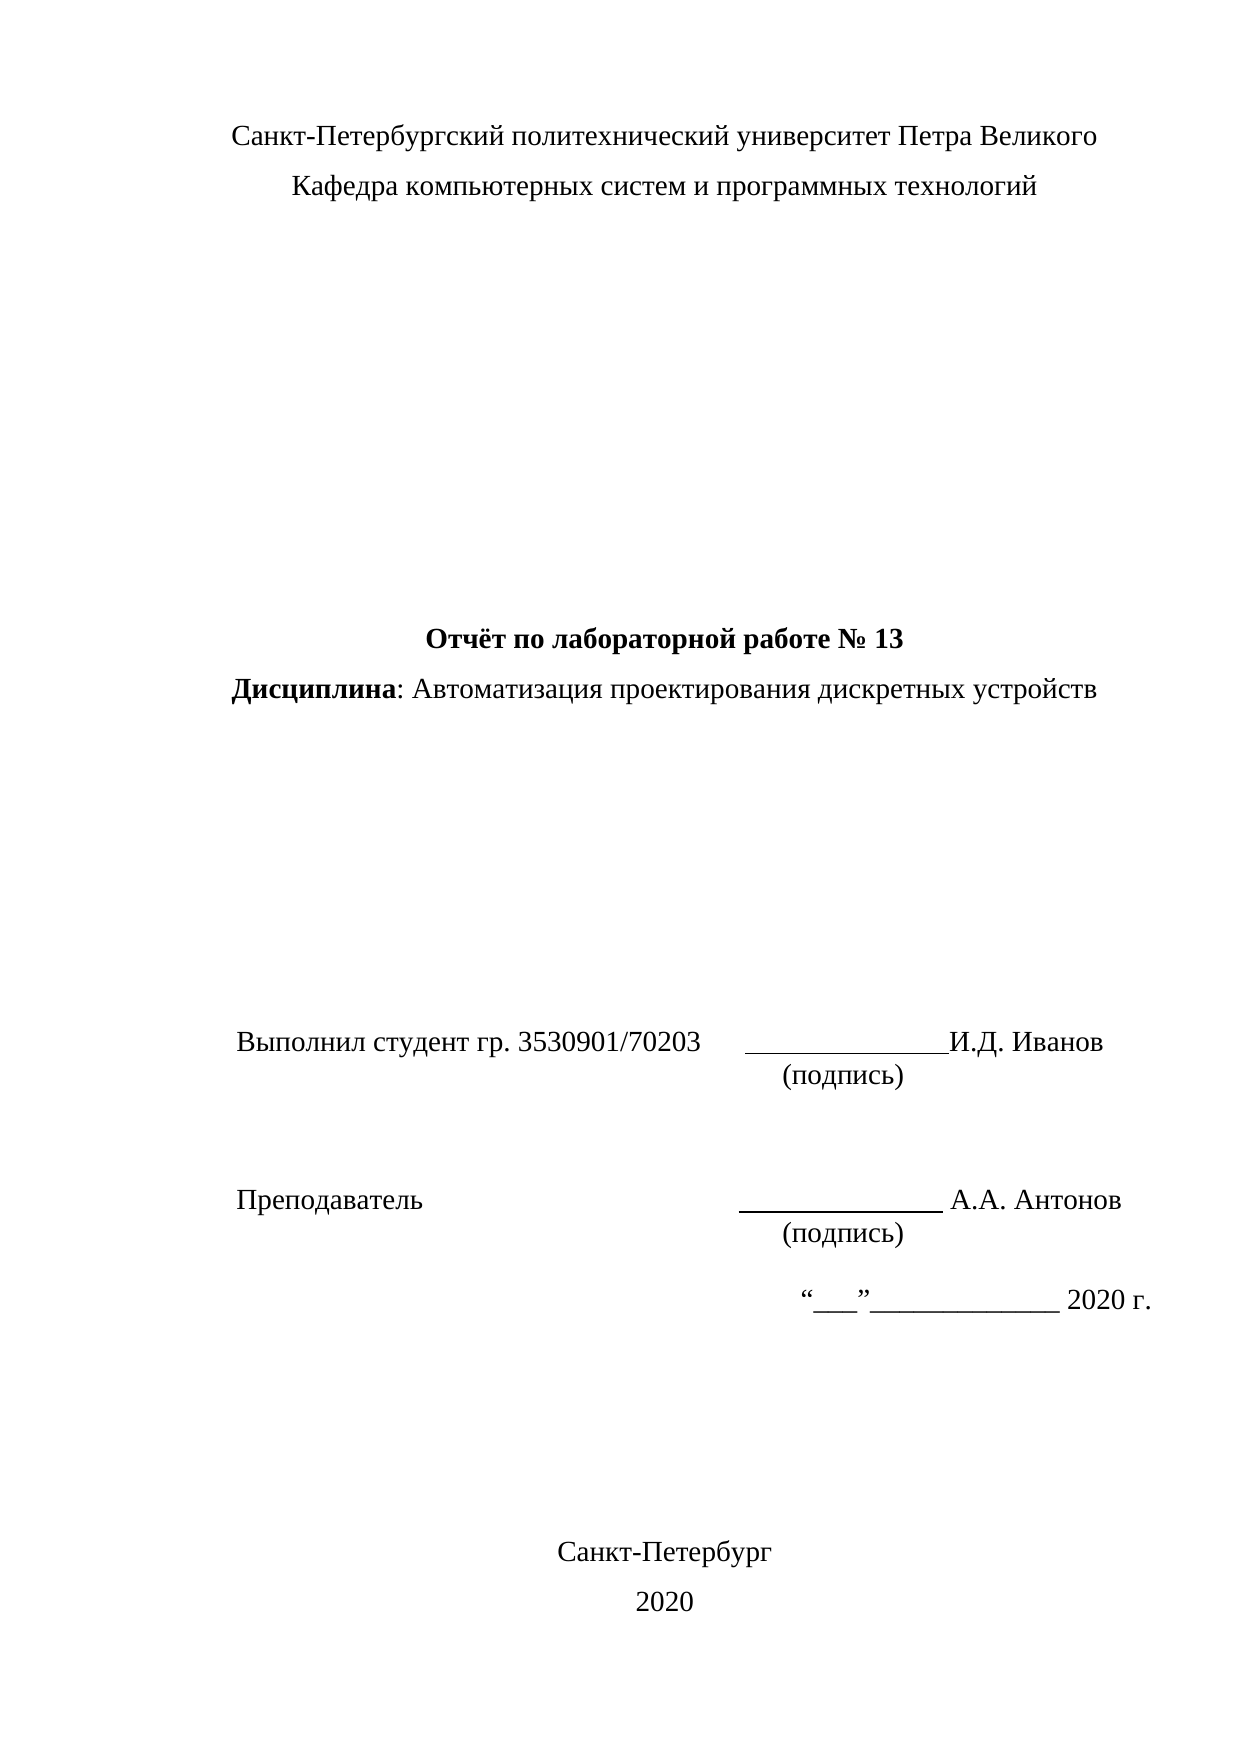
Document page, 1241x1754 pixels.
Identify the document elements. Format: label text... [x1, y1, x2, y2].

text Кафедра компьютерных систем и программных технологий [177, 168, 1152, 202]
text 2020 [177, 1584, 1152, 1618]
text Выполнил студент гр. 3530901/70203 И.Д. Иванов [236, 1024, 1152, 1057]
text (подпись) [236, 1057, 1152, 1091]
text Санкт-Петербург [177, 1534, 1152, 1568]
text Отчёт по лабораторной работе № 13 [177, 621, 1152, 655]
text Дисциплина: Автоматизация проектирования дискретных устройств [177, 672, 1152, 705]
text Преподаватель А.A. Антонов (подпись) [236, 1182, 1152, 1249]
text Санкт-Петербургский политехнический университет Петра Великого [177, 118, 1152, 152]
text “___”_____________ 2020 г. [296, 1282, 1152, 1316]
